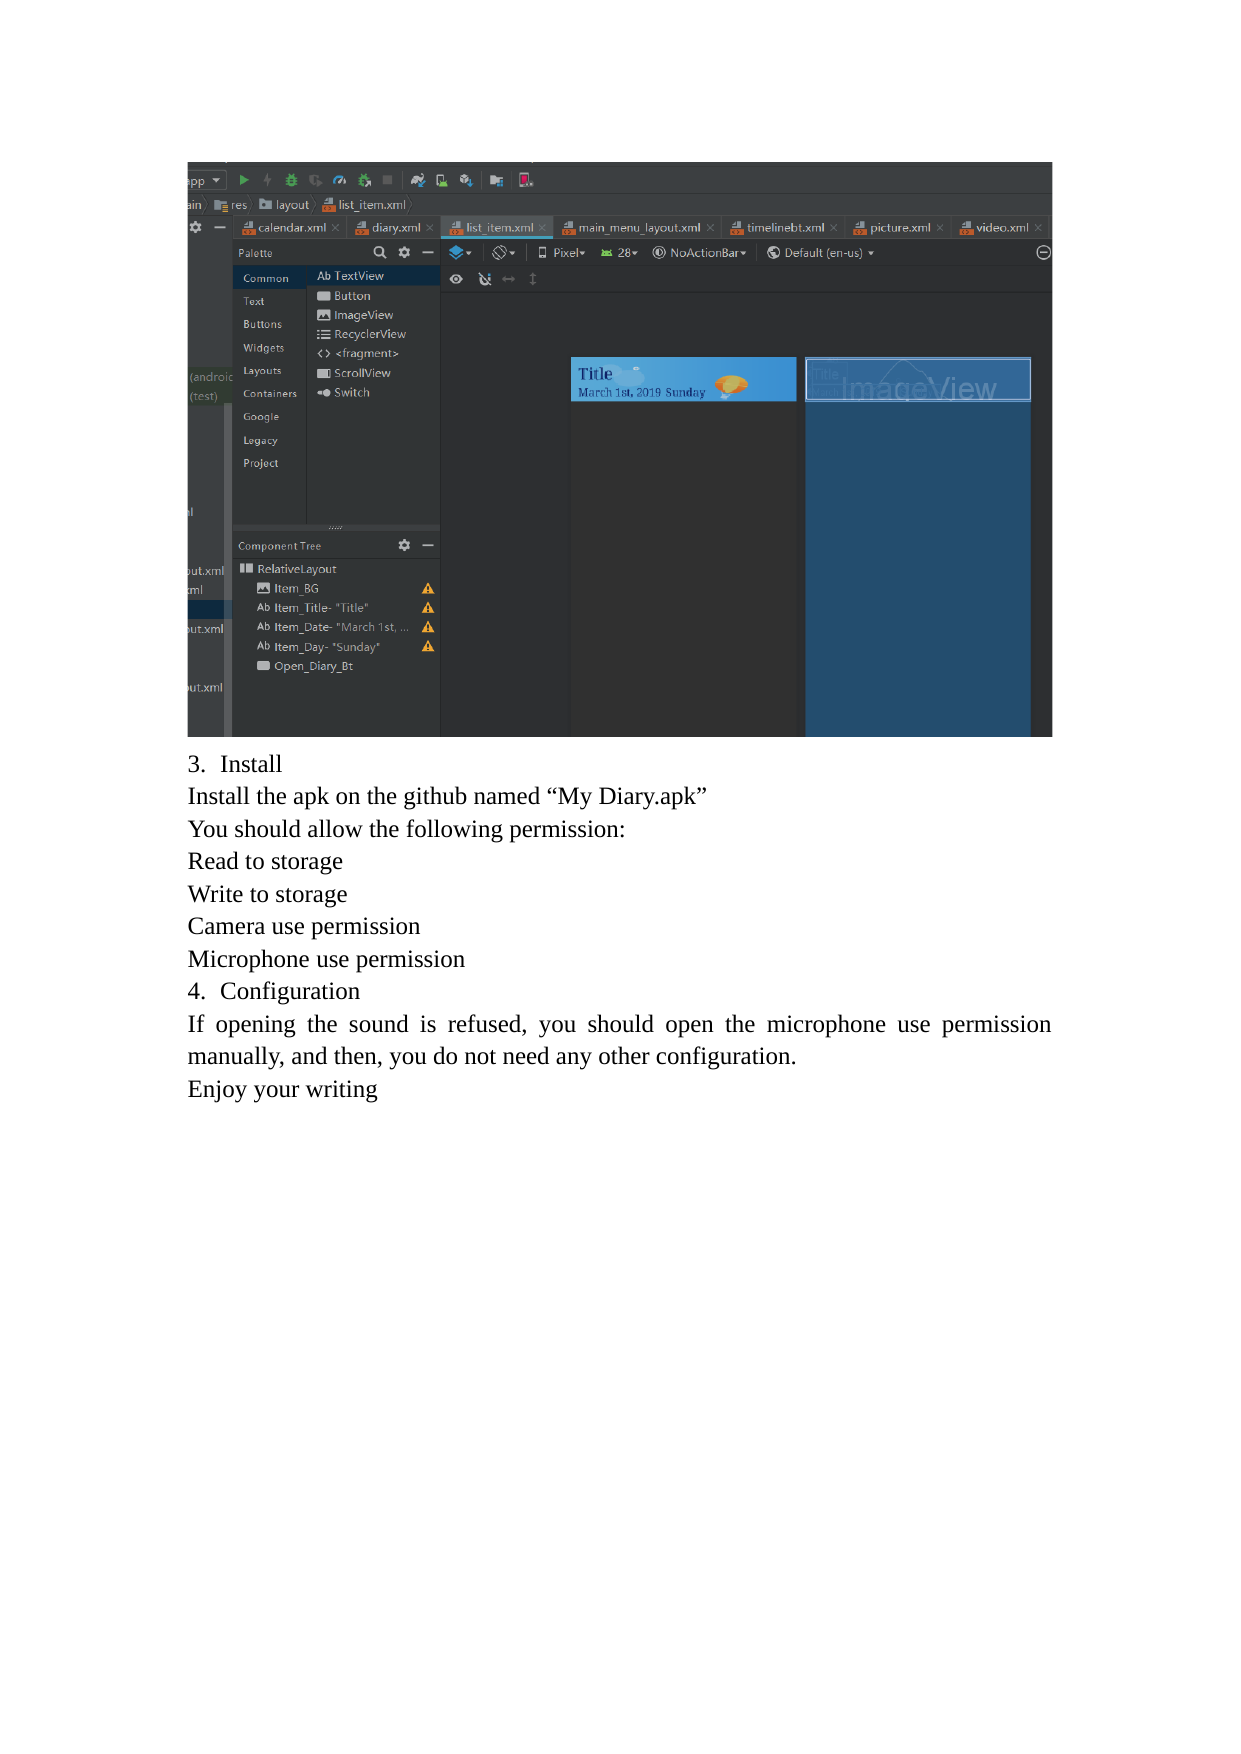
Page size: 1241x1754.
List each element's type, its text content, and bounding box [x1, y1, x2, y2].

text Microphone use permission [187, 942, 1053, 974]
text Install the apk on the github named “My Diary.apk” [187, 779, 1053, 812]
text Write to storage [187, 877, 1053, 909]
text Camera use permission [187, 909, 1053, 942]
list If opening the sound is refused, you should open the microphone use permission manually, and then, you do not need any other configuration. [187, 1007, 1053, 1072]
text You should allow the following permission: [187, 812, 1053, 844]
list Enjoy your writing [187, 1072, 1053, 1104]
picture [187, 162, 1053, 737]
text Read to storage [187, 844, 1053, 877]
list Install [187, 747, 1053, 779]
list Configuration [187, 974, 1053, 1007]
